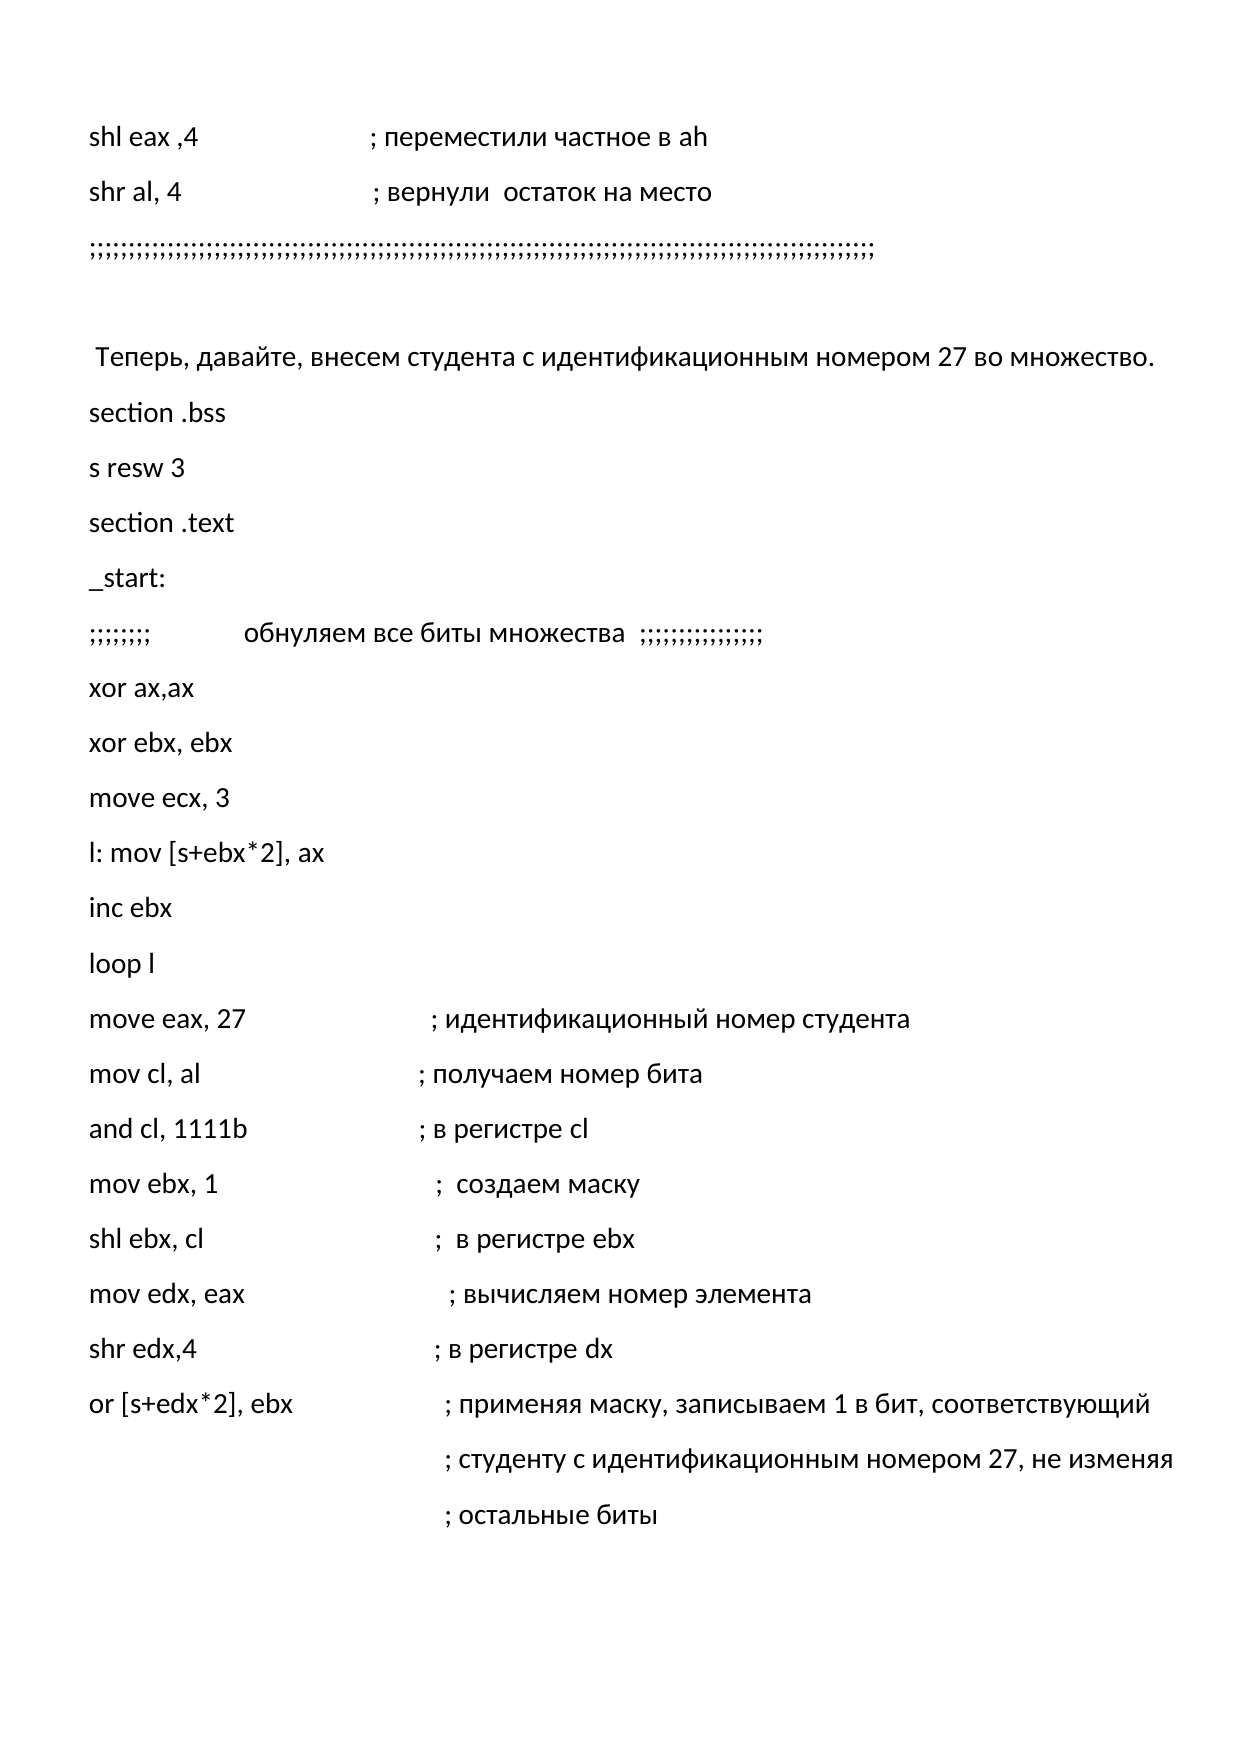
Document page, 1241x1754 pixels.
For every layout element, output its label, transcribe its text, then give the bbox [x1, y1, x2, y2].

text shr edx,4 ; в регистре dx [89, 1330, 1205, 1366]
text loop l [89, 945, 1205, 980]
text mov ebx, 1 ; создаем маску [89, 1165, 1205, 1201]
text ;;;;;;;; обнуляем все биты множества ;;;;;;;;;;;;;;;; [89, 614, 1205, 650]
text mov edx, eax ; вычисляем номер элемента [89, 1275, 1205, 1311]
text xor ax,ax [89, 669, 1205, 705]
text section .bss [89, 394, 1205, 429]
text _start: [89, 559, 1205, 594]
text xor ebx, ebx [89, 724, 1205, 760]
text shr al, 4 ; вернули остаток на место [89, 173, 1205, 209]
text s resw 3 [89, 449, 1205, 484]
text or [s+edx*2], ebx ; применяя маску, записываем 1 в бит, соответствующий [89, 1386, 1205, 1421]
text mov cl, al ; получаем номер бита [89, 1055, 1205, 1091]
text shl eax ,4 ; переместили частное в ah [89, 118, 1205, 154]
text and cl, 1111b ; в регистре cl [89, 1110, 1205, 1146]
text shl ebx, cl ; в регистре ebx [89, 1220, 1205, 1256]
text ; остальные биты [89, 1496, 1205, 1531]
text ; студенту с идентификационным номером 27, не изменяя [89, 1441, 1205, 1476]
text move eax, 27 ; идентификационный номер студента [89, 1000, 1205, 1035]
text inc ebx [89, 889, 1205, 925]
text l: mov [s+ebx*2], ax [89, 834, 1205, 870]
text section .text [89, 504, 1205, 539]
text Теперь, давайте, внесем студента с идентификационным номером 27 во множество. [89, 338, 1205, 374]
text move ecx, 3 [89, 779, 1205, 815]
text ;;;;;;;;;;;;;;;;;;;;;;;;;;;;;;;;;;;;;;;;;;;;;;;;;;;;;;;;;;;;;;;;;;;;;;;;;;;;;;;;;;;;;;;;;;;;;;;;;;;;; [89, 228, 1205, 264]
